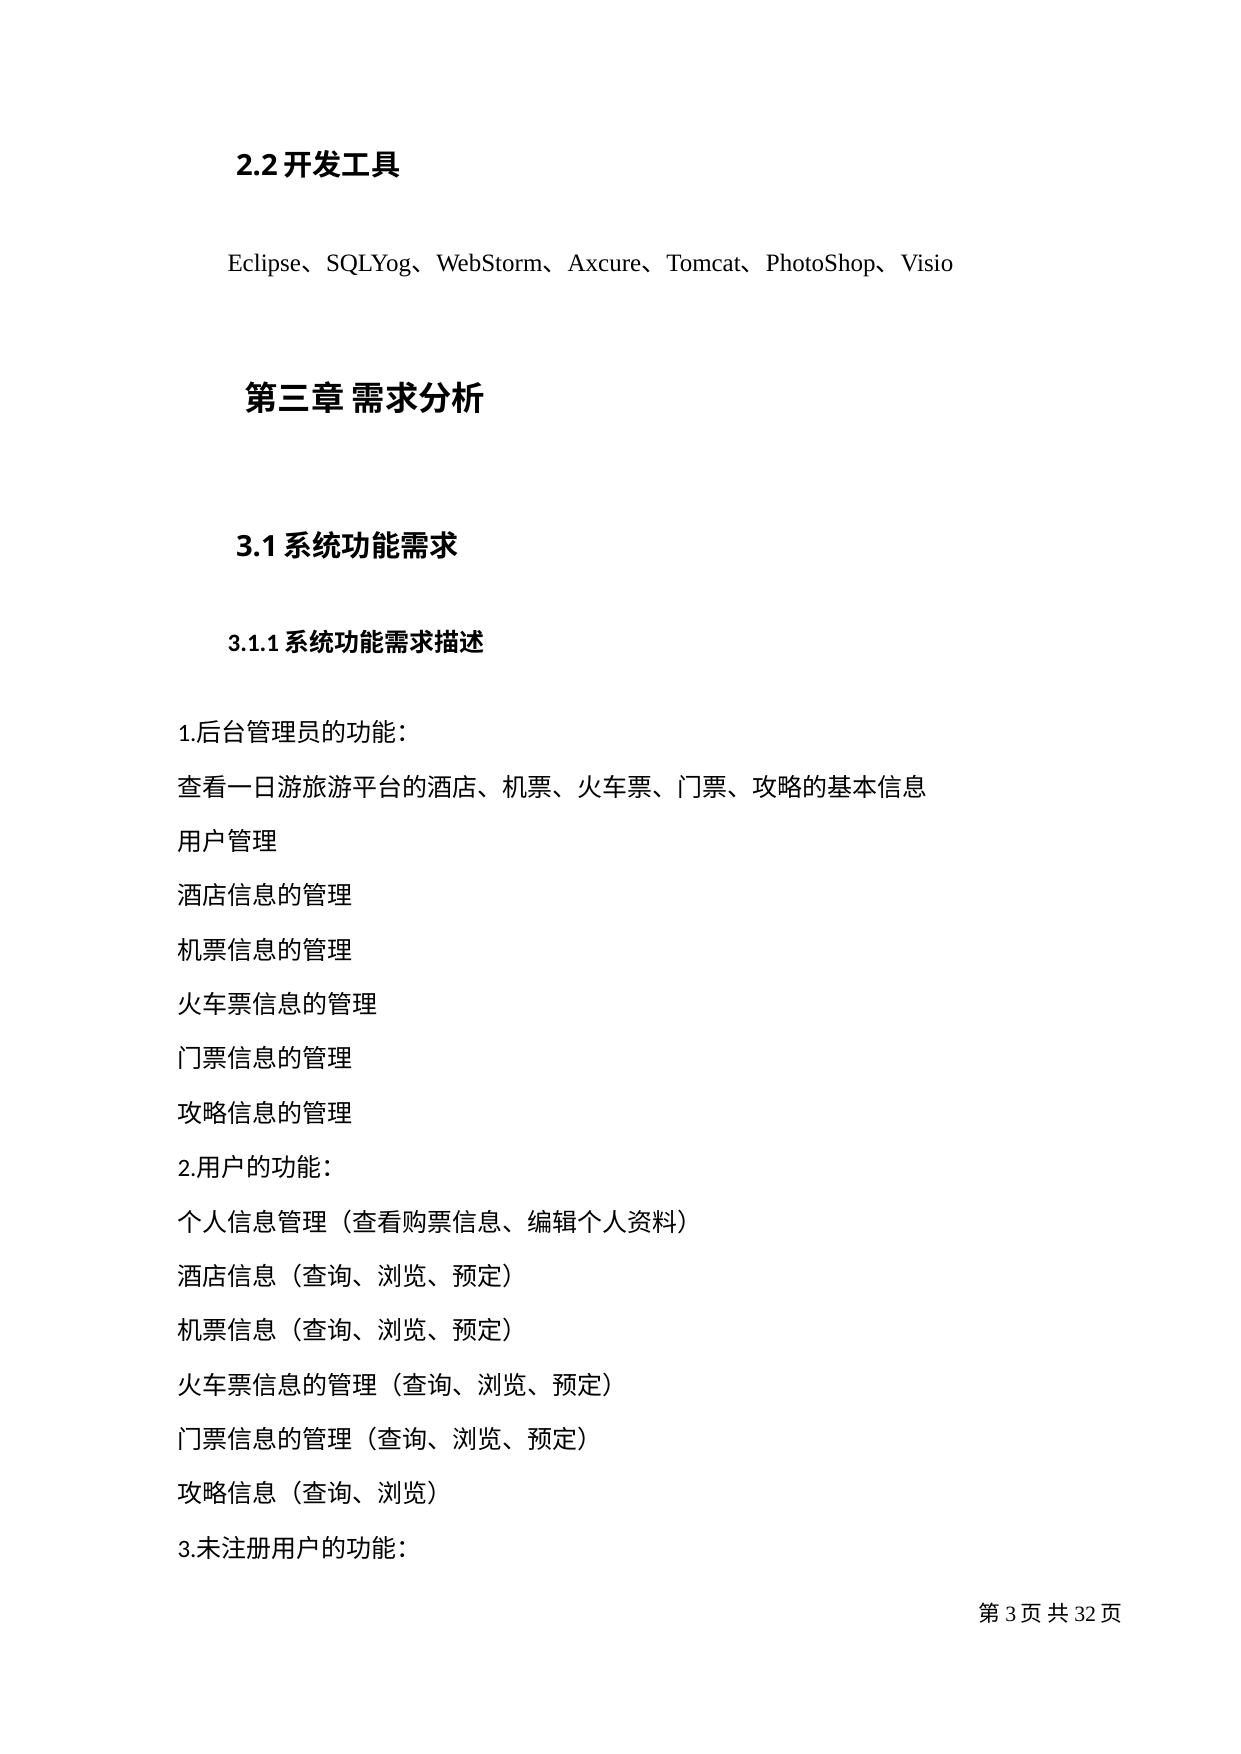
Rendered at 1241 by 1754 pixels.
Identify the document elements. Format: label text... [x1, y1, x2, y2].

text 查看一日游旅游平台的酒店、机票、火车票、门票、攻略的基本信息 [177, 767, 1122, 803]
text 火车票信息的管理（查询、浏览、预定） [177, 1365, 1122, 1401]
text 火车票信息的管理 [177, 984, 1122, 1021]
text 3.未注册用户的功能： [177, 1528, 1122, 1564]
text 机票信息的管理 [177, 930, 1122, 966]
subtitle 3.1.1 系统功能需求描述 [177, 623, 1122, 659]
text 门票信息的管理 [177, 1039, 1122, 1075]
text 2.用户的功能： [177, 1148, 1122, 1184]
text 攻略信息的管理 [177, 1093, 1122, 1129]
text 攻略信息（查询、浏览） [177, 1474, 1122, 1510]
subtitle 3.1系统功能需求 [177, 522, 1122, 565]
text 酒店信息的管理 [177, 876, 1122, 912]
text 门票信息的管理（查询、浏览、预定） [177, 1419, 1122, 1456]
text 1.后台管理员的功能： [177, 713, 1122, 749]
text 酒店信息（查询、浏览、预定） [177, 1256, 1122, 1293]
text 个人信息管理（查看购票信息、编辑个人资料） [177, 1202, 1122, 1238]
text 用户管理 [177, 821, 1122, 858]
subtitle 第三章 需求分析 [177, 372, 1122, 420]
text Eclipse、SQLYog、WebStorm、Axcure、Tomcat、PhotoShop、Visio [177, 242, 1122, 278]
text 机票信息（查询、浏览、预定） [177, 1311, 1122, 1347]
subtitle 2.2开发工具 [177, 142, 1122, 184]
